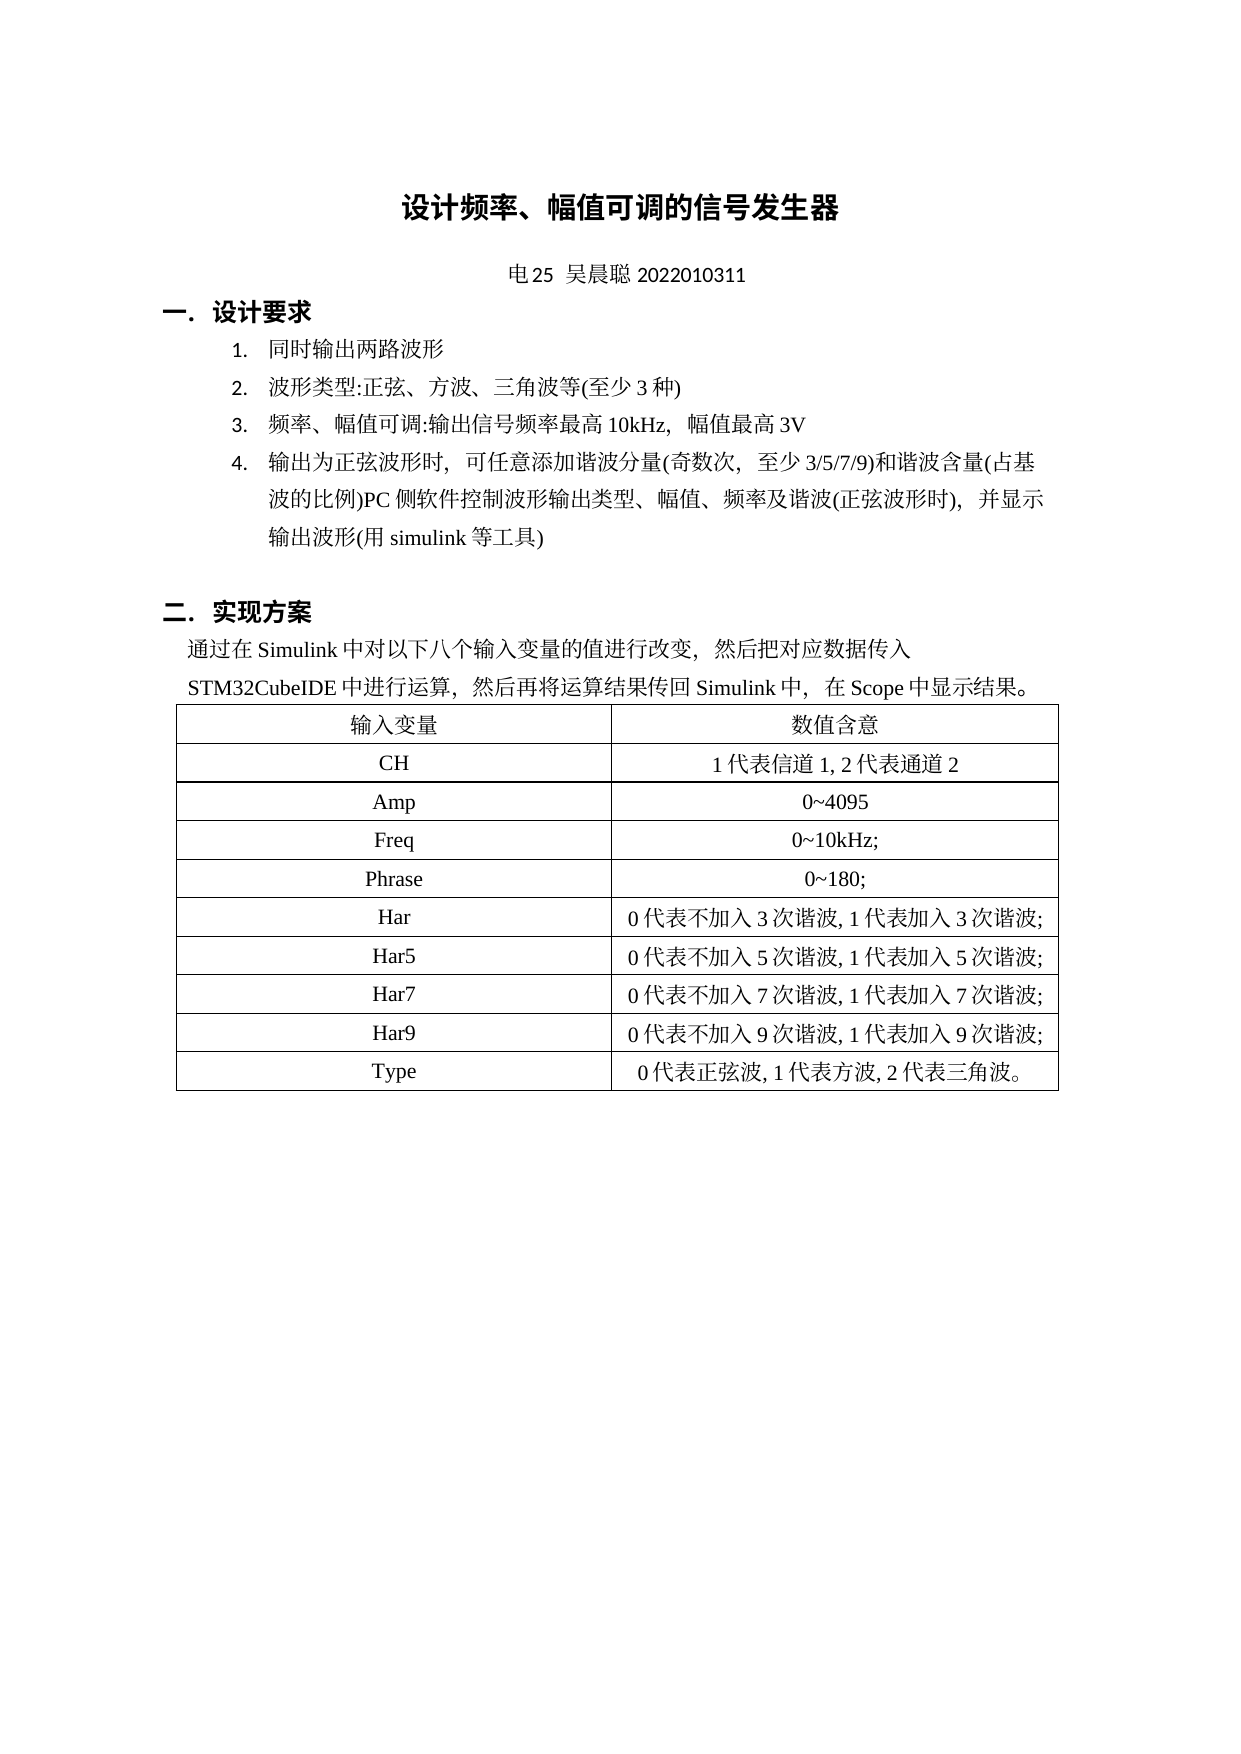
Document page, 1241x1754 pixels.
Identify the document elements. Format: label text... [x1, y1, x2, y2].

table_header 数值含意 [612, 705, 1058, 743]
list 波形类型:正弦、方波、三角波等(至少3种) [231, 367, 1053, 404]
table_cell 0~180; [612, 860, 1058, 897]
list 同时输出两路波形 [231, 329, 1053, 367]
table_cell Har7 [177, 975, 611, 1013]
table_cell Har9 [177, 1014, 611, 1051]
table_cell Phrase [177, 860, 611, 897]
table_cell 0~10kHz; [612, 821, 1058, 858]
table_cell Type [177, 1052, 611, 1090]
title 设计频率、幅值可调的信号发生器 [187, 168, 1053, 243]
text 通过在Simulink中对以下八个输入变量的值进行改变，然后把对应数据传入STM32CubeIDE中进行运算，然后再将运算结果传回Simulink中，在Scope中显示结果。 [187, 629, 1053, 704]
table_cell Freq [177, 821, 611, 858]
subtitle 实现方案 [163, 592, 1053, 629]
table_cell CH [177, 744, 611, 781]
table_cell Har [177, 898, 611, 936]
table_cell 0~4095 [612, 783, 1058, 820]
table_cell 0代表不加入9次谐波, 1代表加入9次谐波; [612, 1014, 1058, 1051]
table_cell 0代表不加入3次谐波, 1代表加入3次谐波; [612, 898, 1058, 936]
table_header 输入变量 [177, 705, 611, 743]
list 频率、幅值可调:输出信号频率最高10kHz，幅值最高3V [231, 404, 1053, 442]
table_cell Har5 [177, 937, 611, 974]
table_cell 0代表正弦波, 1代表方波, 2代表三角波。 [612, 1052, 1058, 1090]
table_cell 0代表不加入7次谐波, 1代表加入7次谐波; [612, 975, 1058, 1013]
table_cell Amp [177, 783, 611, 820]
subtitle 设计要求 [163, 292, 1053, 329]
list 输出为正弦波形时，可任意添加谐波分量(奇数次，至少3/5/7/9)和谐波含量(占基波的比例)PC侧软件控制波形输出类型、幅值、频率及谐波(正弦波形时)，并显示输出波形(用simulink等工具) [231, 442, 1053, 554]
table_cell 1代表信道1, 2代表通道2 [612, 744, 1058, 781]
text 电 25 吴晨聪 2022010311 [319, 254, 934, 292]
table_cell 0代表不加入5次谐波, 1代表加入5次谐波; [612, 937, 1058, 974]
